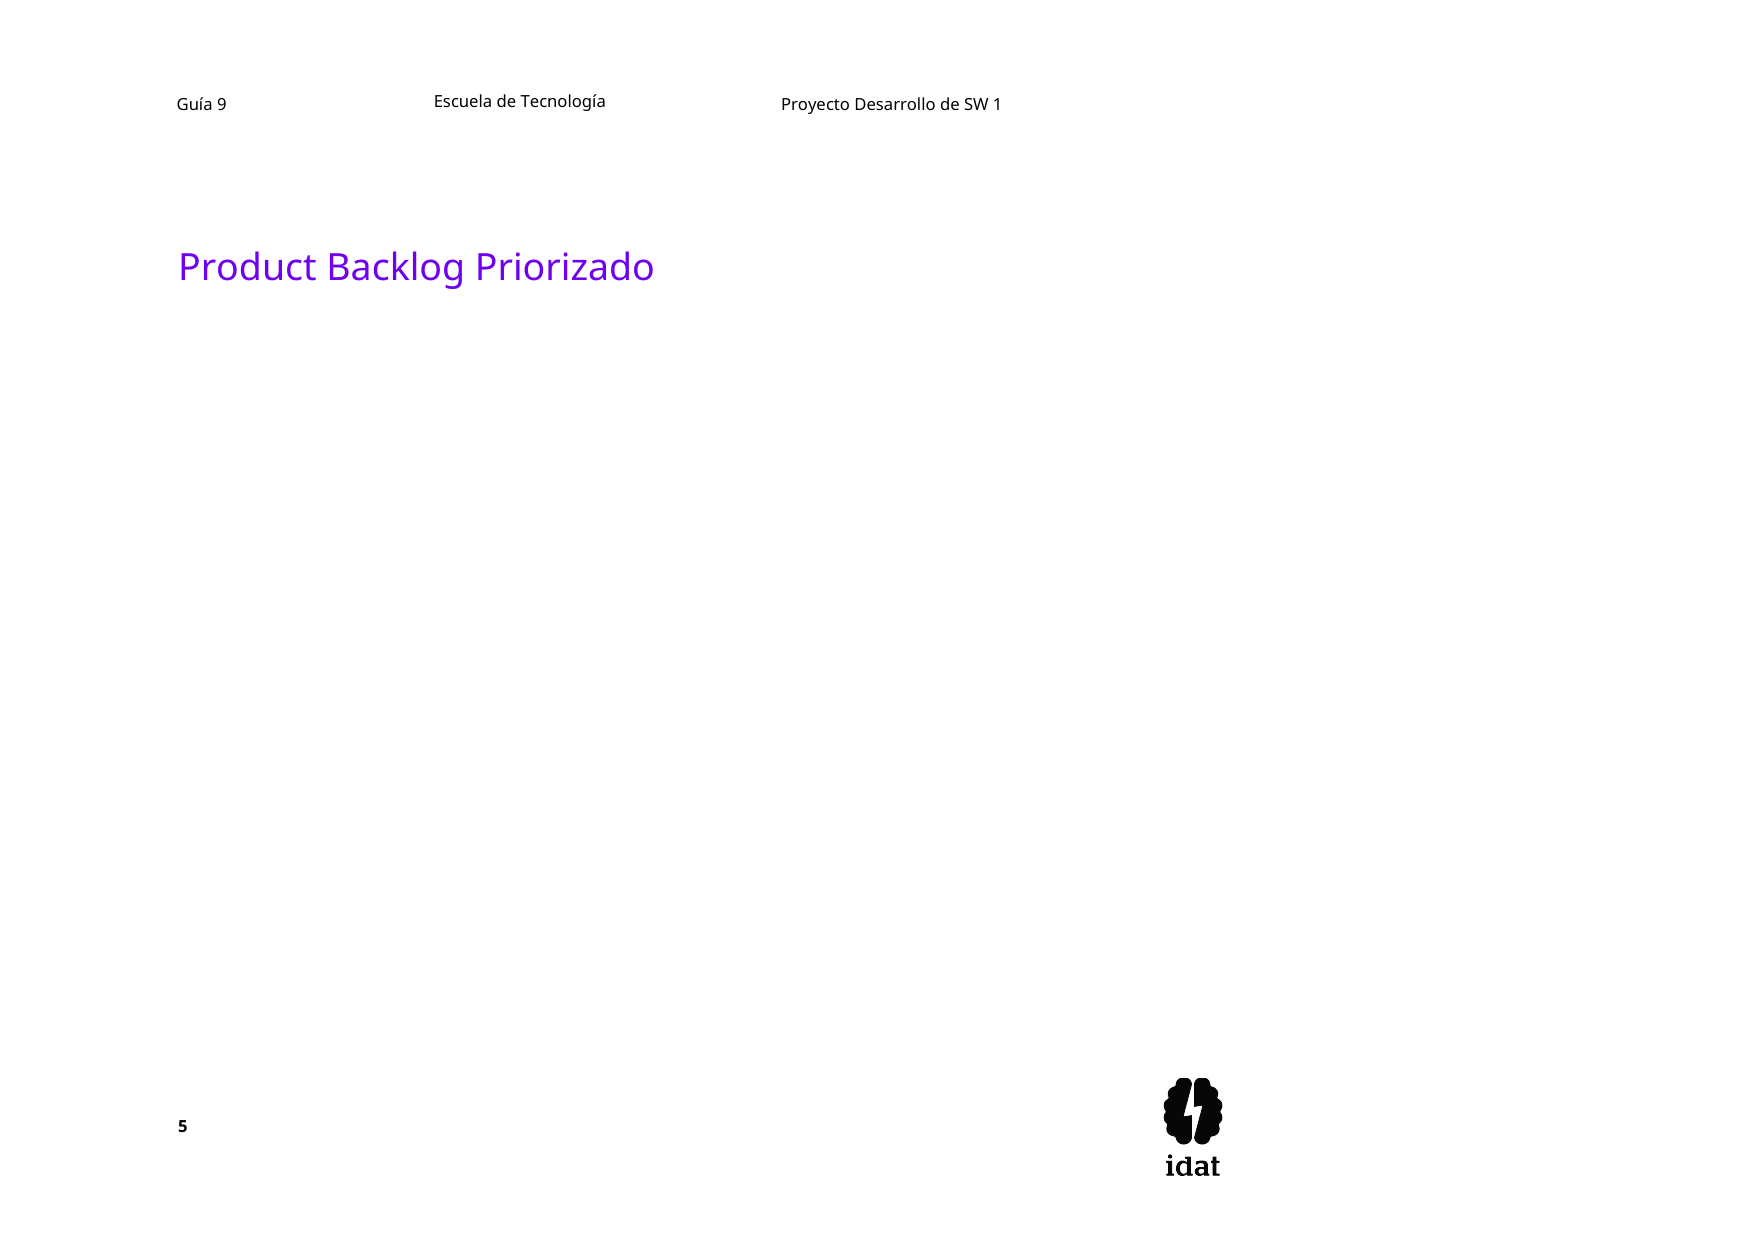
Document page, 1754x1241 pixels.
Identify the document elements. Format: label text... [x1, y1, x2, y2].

text Product Backlog Priorizado [178, 240, 1577, 291]
picture [1163, 1078, 1223, 1176]
